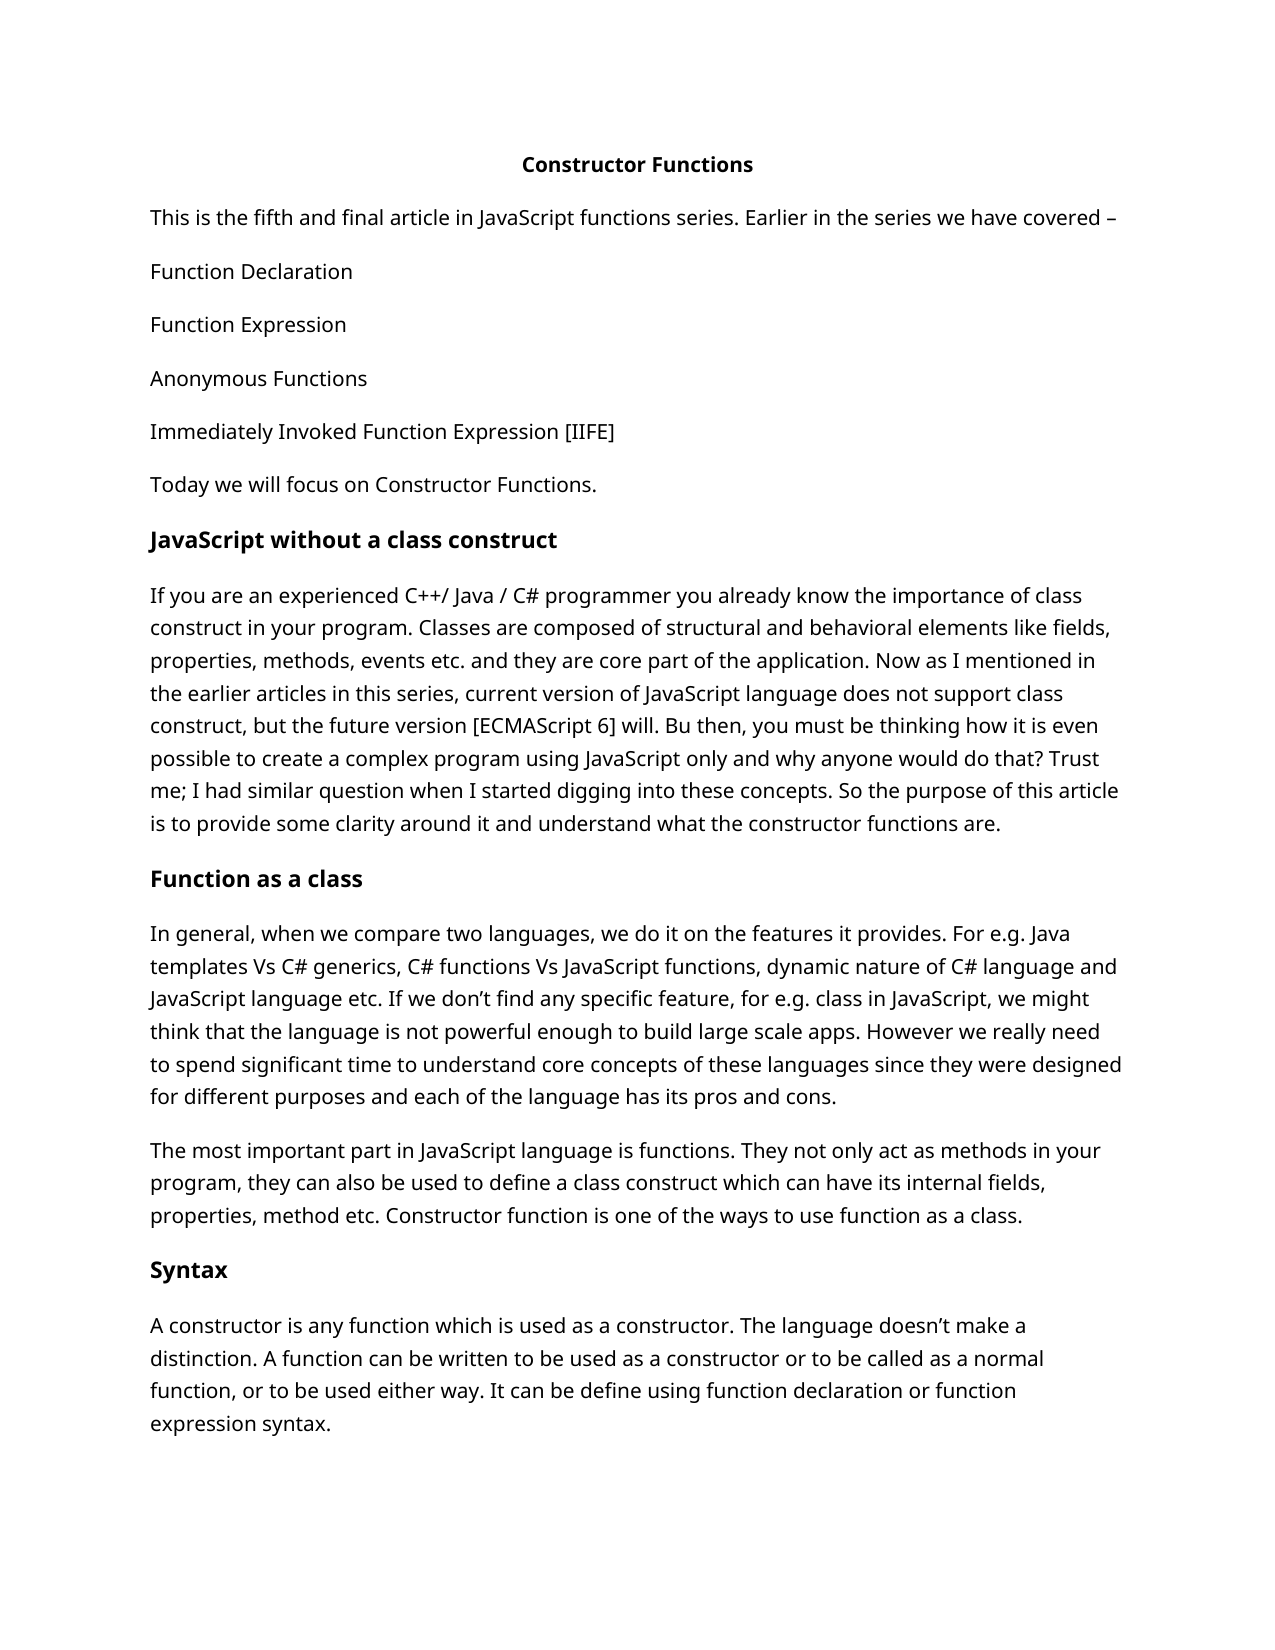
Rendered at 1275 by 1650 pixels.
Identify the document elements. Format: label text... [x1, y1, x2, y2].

text Constructor Functions [150, 150, 1125, 178]
text JavaScript without a class construct [150, 524, 1125, 555]
text This is the fifth and final article in JavaScript functions series. Earlier in the series we have covered – [150, 203, 1125, 232]
text In general, when we compare two languages, we do it on the features it provides. For e.g. Java templates Vs C# generics, C# functions Vs JavaScript functions, dynamic nature of C# language and JavaScript language etc. If we don’t find any specific feature, for e.g. class in JavaScript, we might think that the language is not powerful enough to build large scale apps. However we really need to spend significant time to understand core concepts of these languages since they were designed for different purposes and each of the language has its pros and cons. [150, 919, 1125, 1111]
text Immediately Invoked Function Expression [IIFE] [150, 417, 1125, 446]
text A constructor is any function which is used as a constructor. The language doesn’t make a distinction. A function can be written to be used as a constructor or to be called as a normal function, or to be used either way. It can be define using function declaration or function expression syntax. [150, 1311, 1125, 1437]
text Today we will focus on Constructor Functions. [150, 471, 1125, 499]
text Function Declaration [150, 257, 1125, 285]
text Syntax [150, 1254, 1125, 1286]
text If you are an experienced C++/ Java / C# programmer you already know the importance of class construct in your program. Classes are composed of structural and behavioral elements like fields, properties, methods, events etc. and they are core part of the application. Now as I mentioned in the earlier articles in this series, current version of JavaScript language does not support class construct, but the future version [ECMAScript 6] will. Bu then, you must be thinking how it is even possible to create a complex program using JavaScript only and why anyone would do that? Trust me; I had similar question when I started digging into these concepts. So the purpose of this article is to provide some clarity around it and understand what the constructor functions are. [150, 581, 1125, 837]
text Function as a class [150, 862, 1125, 894]
text The most important part in JavaScript language is functions. They not only act as methods in your program, they can also be used to define a class construct which can have its internal fields, properties, method etc. Constructor function is one of the ways to use function as a class. [150, 1136, 1125, 1229]
text Function Expression [150, 310, 1125, 339]
text Anonymous Functions [150, 364, 1125, 392]
